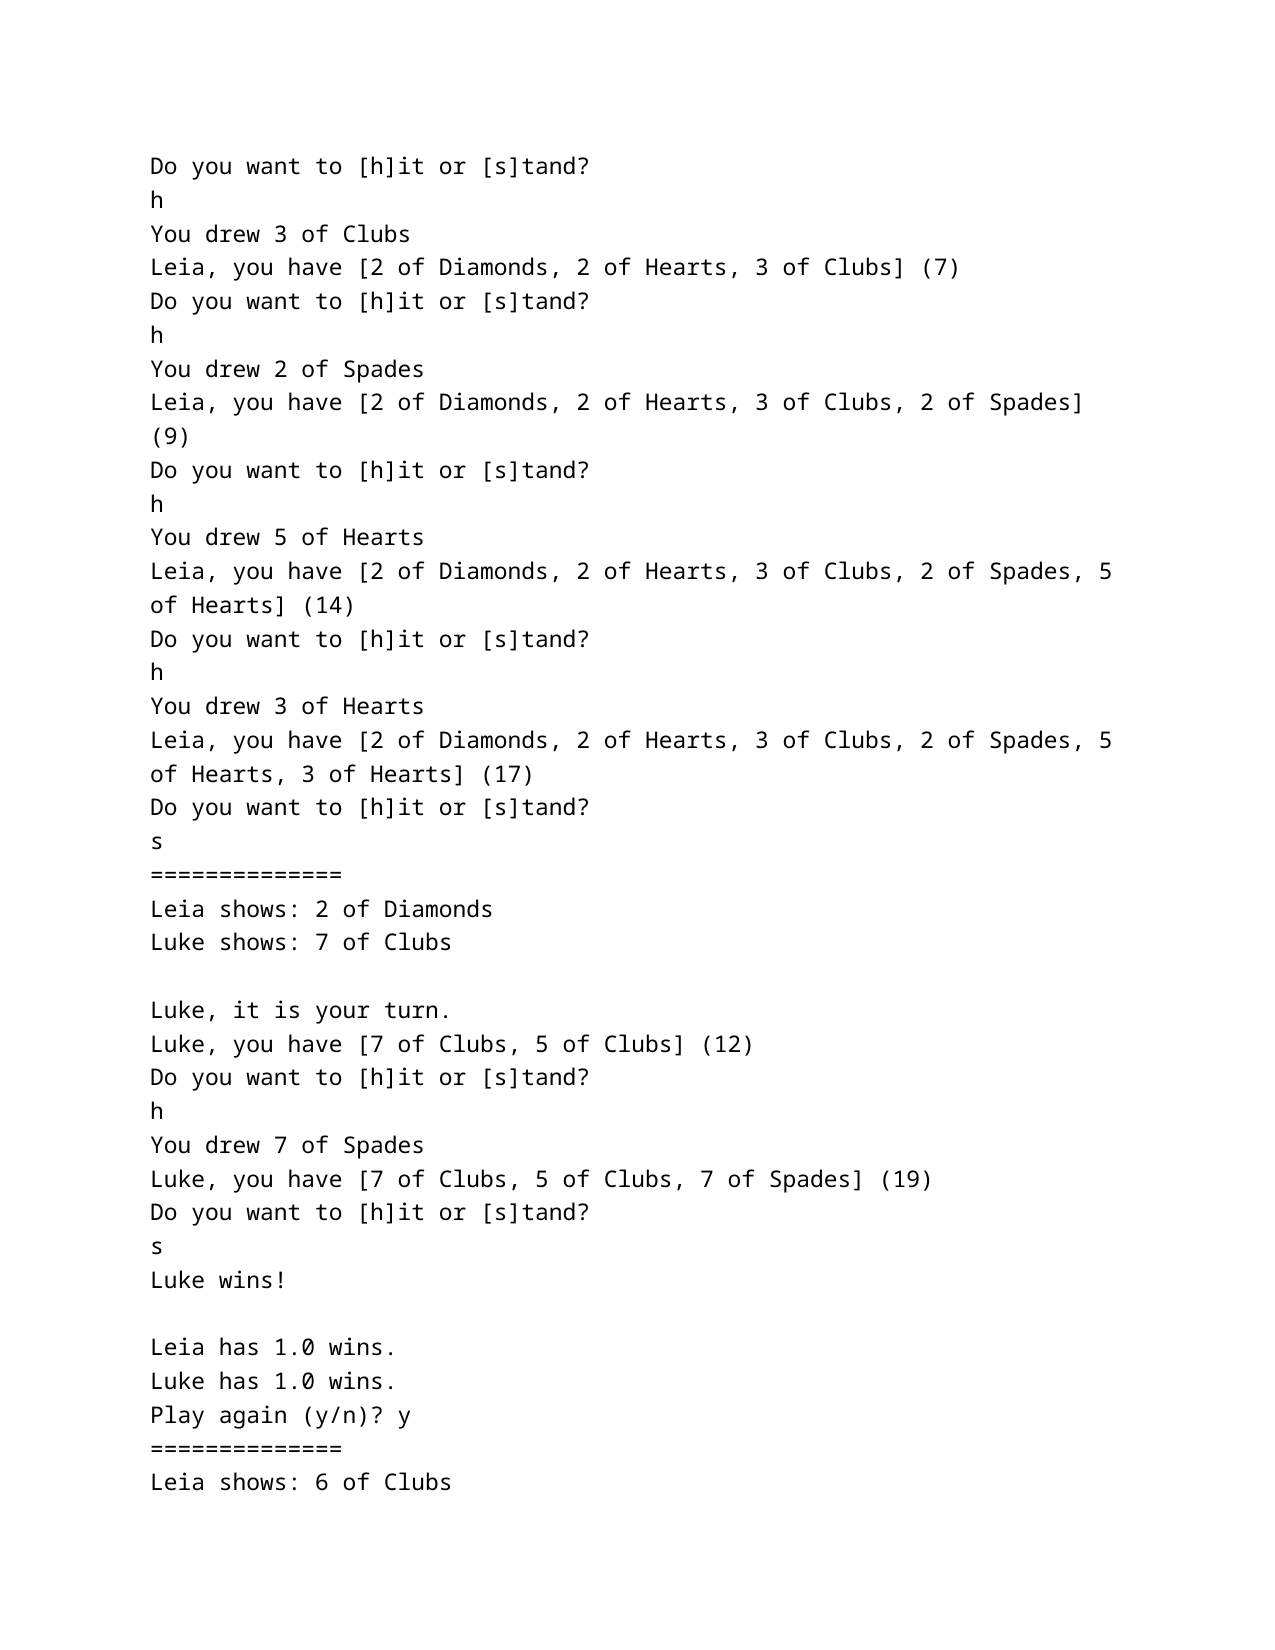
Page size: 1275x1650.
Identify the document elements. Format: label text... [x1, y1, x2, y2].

text You drew 7 of Spades [150, 1129, 1125, 1160]
text You drew 3 of Hearts [150, 690, 1125, 721]
text Do you want to [h]it or [s]tand? [150, 1196, 1125, 1227]
text Do you want to [h]it or [s]tand? [150, 454, 1125, 485]
text Play again (y/n)? y [150, 1399, 1125, 1430]
text h [150, 319, 1125, 350]
text Do you want to [h]it or [s]tand? [150, 150, 1125, 181]
text You drew 3 of Clubs [150, 217, 1125, 249]
text Luke has 1.0 wins. [150, 1365, 1125, 1396]
text s [150, 1230, 1125, 1261]
text h [150, 184, 1125, 215]
text Do you want to [h]it or [s]tand? [150, 622, 1125, 654]
text Do you want to [h]it or [s]tand? [150, 1061, 1125, 1092]
text Leia shows: 2 of Diamonds [150, 892, 1125, 924]
text ============== [150, 1432, 1125, 1464]
text Luke, you have [7 of Clubs, 5 of Clubs, 7 of Spades] (19) [150, 1162, 1125, 1194]
text Do you want to [h]it or [s]tand? [150, 285, 1125, 316]
text ============== [150, 859, 1125, 890]
text Leia, you have [2 of Diamonds, 2 of Hearts, 3 of Clubs, 2 of Spades] (9) [150, 386, 1125, 451]
text Leia, you have [2 of Diamonds, 2 of Hearts, 3 of Clubs] (7) [150, 251, 1125, 282]
text Luke, it is your turn. [150, 994, 1125, 1025]
text You drew 2 of Spades [150, 352, 1125, 384]
text Do you want to [h]it or [s]tand? [150, 791, 1125, 822]
text Leia has 1.0 wins. [150, 1331, 1125, 1362]
text Luke, you have [7 of Clubs, 5 of Clubs] (12) [150, 1027, 1125, 1059]
text h [150, 656, 1125, 687]
text h [150, 487, 1125, 519]
text Leia, you have [2 of Diamonds, 2 of Hearts, 3 of Clubs, 2 of Spades, 5 of Hearts, 3 of Hearts] (17) [150, 724, 1125, 789]
text Luke shows: 7 of Clubs [150, 926, 1125, 957]
text You drew 5 of Hearts [150, 521, 1125, 552]
text Leia, you have [2 of Diamonds, 2 of Hearts, 3 of Clubs, 2 of Spades, 5 of Hearts] (14) [150, 555, 1125, 620]
text Luke wins! [150, 1264, 1125, 1295]
text s [150, 825, 1125, 856]
text Leia shows: 6 of Clubs [150, 1466, 1125, 1497]
text h [150, 1095, 1125, 1126]
